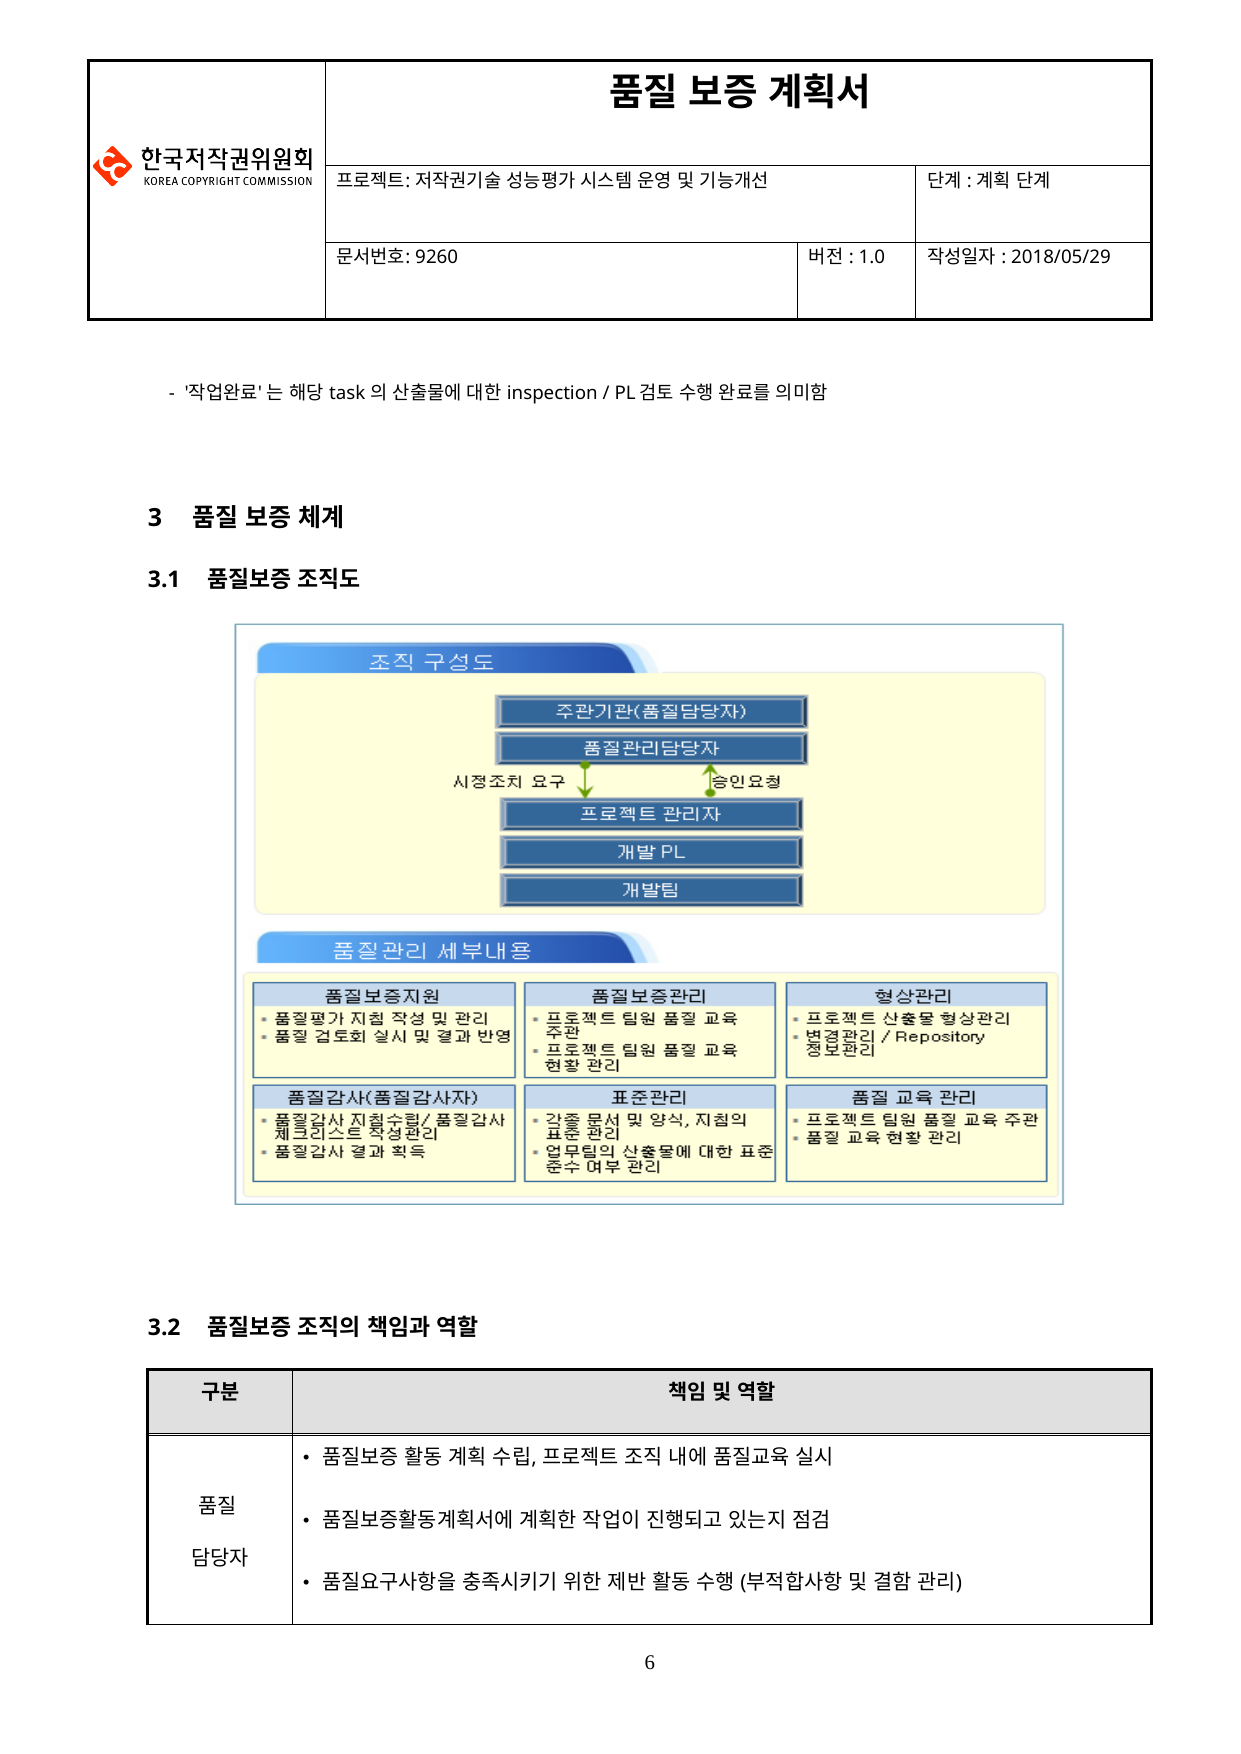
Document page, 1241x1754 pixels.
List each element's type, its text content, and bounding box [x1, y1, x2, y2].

table_header 책임 및 역할 [293, 1371, 1150, 1433]
subtitle 품질보증 조직도 [148, 559, 1152, 596]
picture [231, 620, 1069, 1205]
subtitle 품질보증 조직의 책임과 역할 [148, 1307, 1152, 1344]
subtitle 품질 보증 체계 [148, 497, 1152, 535]
table_cell 품질 담당자 [149, 1436, 292, 1624]
picture [88, 140, 316, 191]
table_cell 품질보증 활동 계획 수립, 프로젝트 조직 내에 품질교육 실시 품질보증활동계획서에 계획한 작업이 진행되고 있는지 점검 품질요구사항을 충족시키기 위한 제반 활동 수행 (부적합사항 및 결함 관리) [293, 1436, 1150, 1624]
table_header 구분 [149, 1371, 292, 1433]
text - '작업완료' 는 해당 task 의 산출물에 대한 inspection / PL검토 수행 완료를 의미함 [168, 372, 1152, 410]
